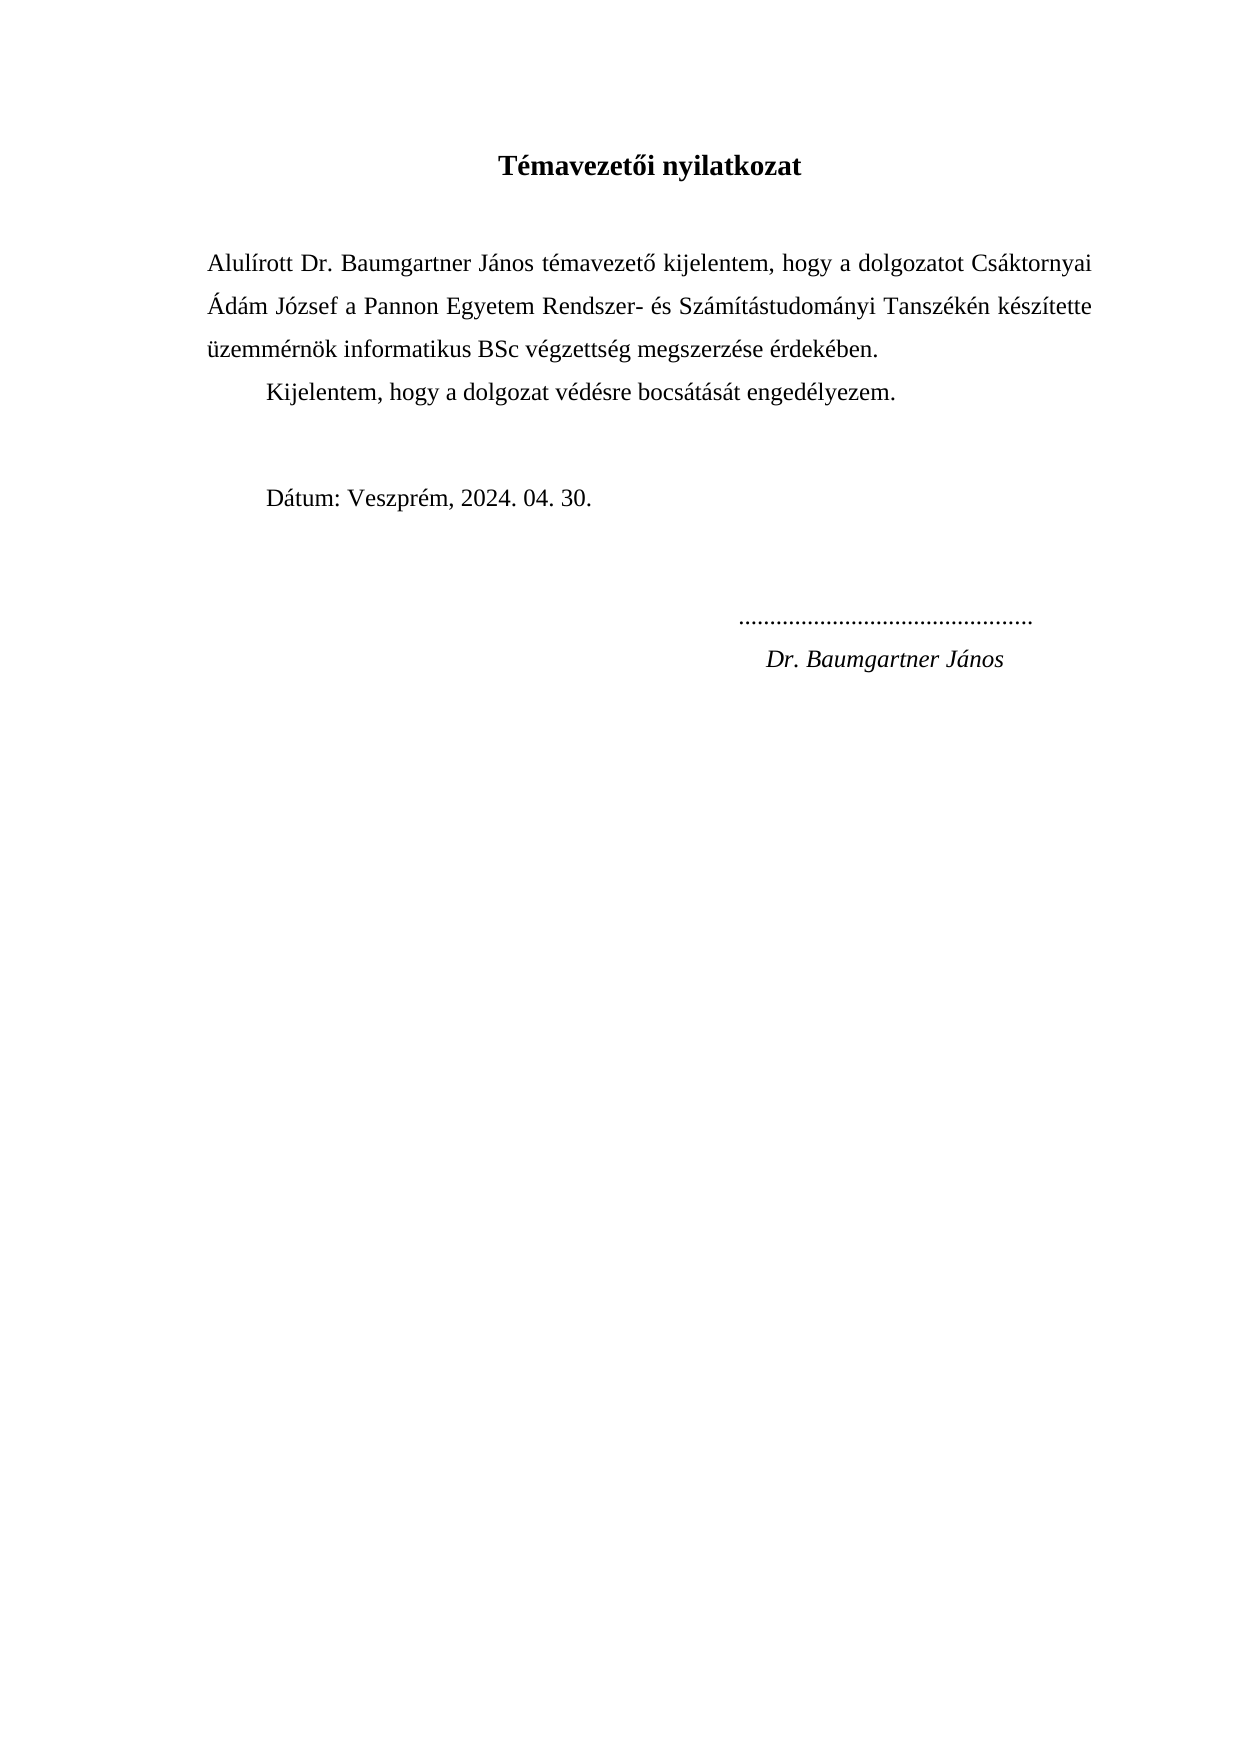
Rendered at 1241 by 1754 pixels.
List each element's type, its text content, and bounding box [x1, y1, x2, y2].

text Alulírott Dr. Baumgartner János témavezető kijelentem, hogy a dolgozatot Csáktornyai Ádám József a Pannon Egyetem Rendszer- és Számítástudományi Tanszékén készítette üzemmérnök informatikus BSc végzettség megszerzése érdekében. [207, 248, 1092, 363]
text Dátum: Veszprém, 2024. 04. 30. [207, 483, 1092, 512]
title Témavezetői nyilatkozat [207, 148, 1092, 181]
text Kijelentem, hogy a dolgozat védésre bocsátását engedélyezem. [207, 377, 1092, 406]
text Dr. Baumgartner János [208, 644, 1093, 673]
